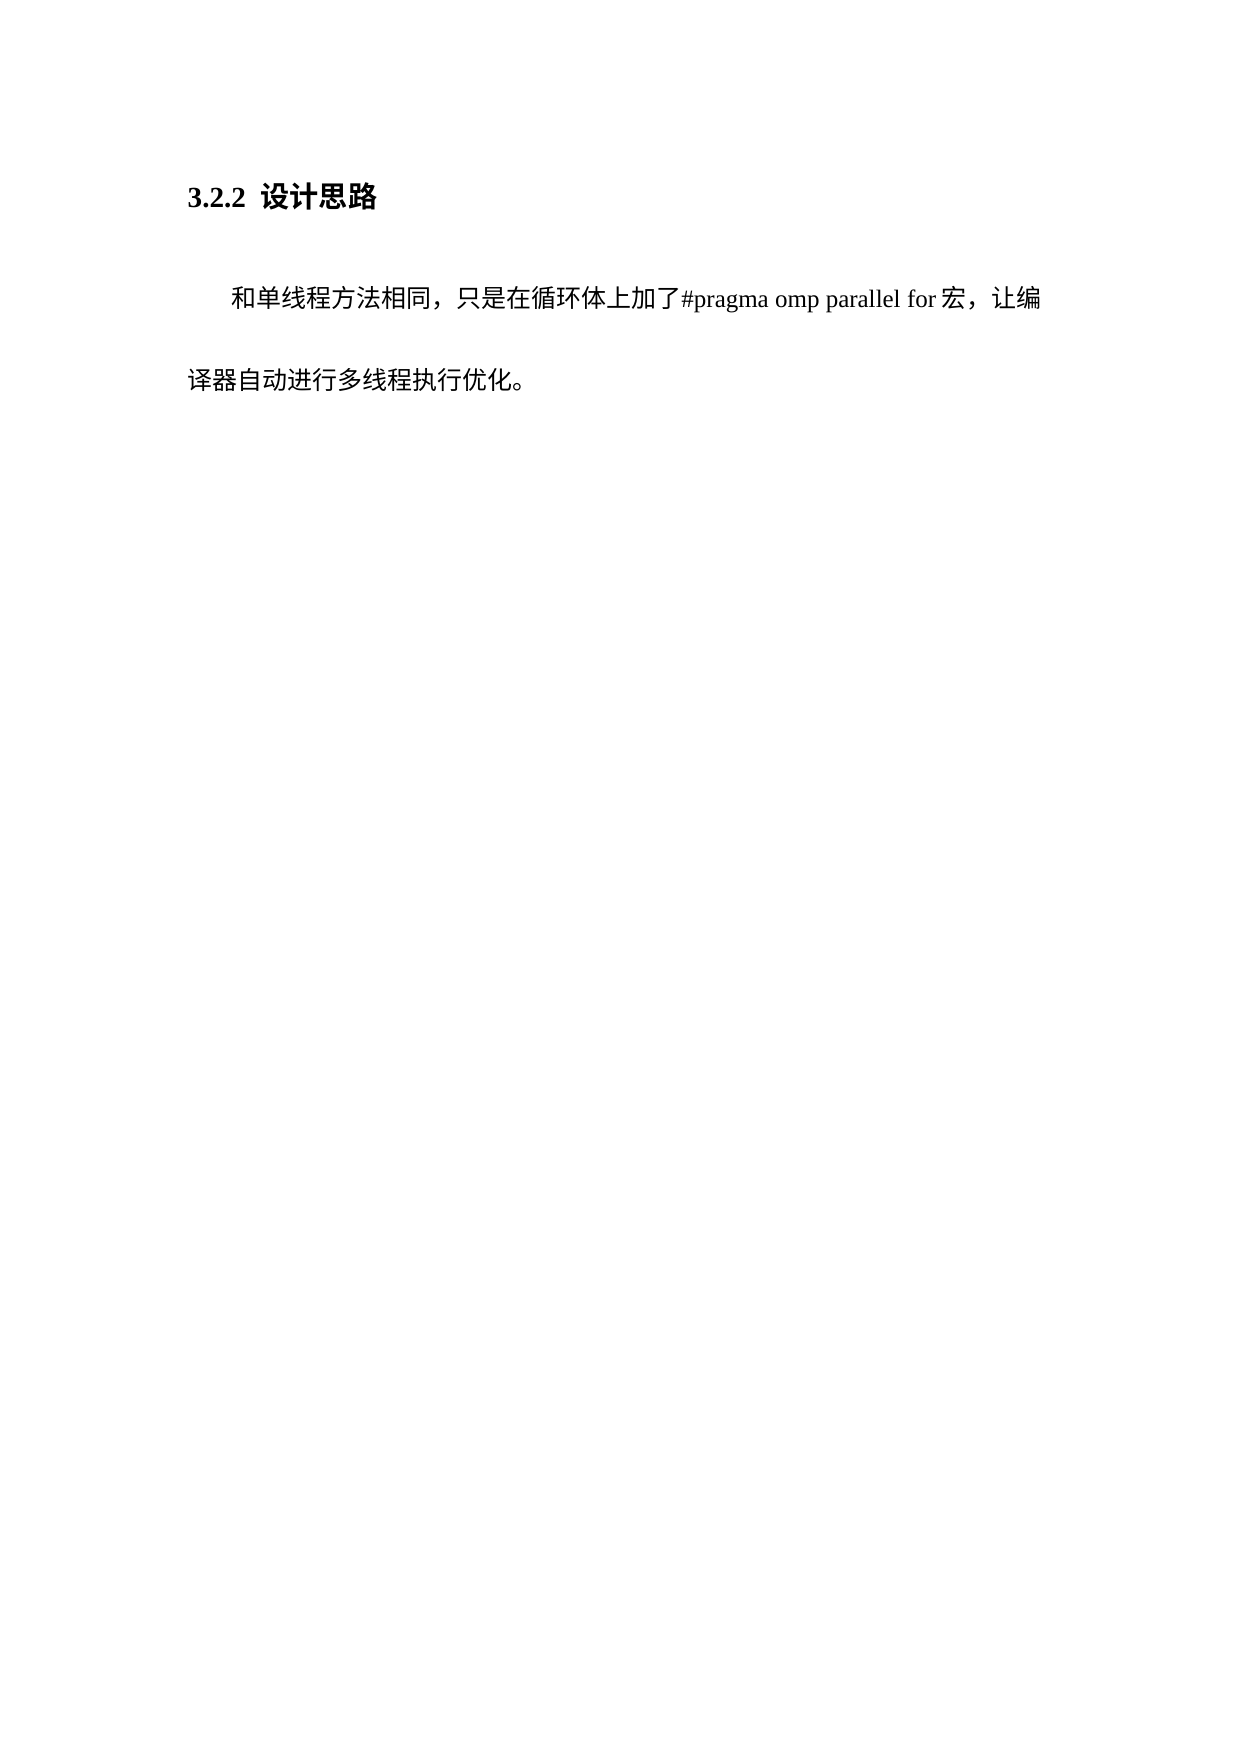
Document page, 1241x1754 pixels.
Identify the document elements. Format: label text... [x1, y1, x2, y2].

subtitle 3.2.2 设计思路 [187, 162, 1053, 227]
text 和单线程方法相同，只是在循环体上加了#pragma omp parallel for宏，让编译器自动进行多线程执行优化。 [187, 264, 1053, 411]
